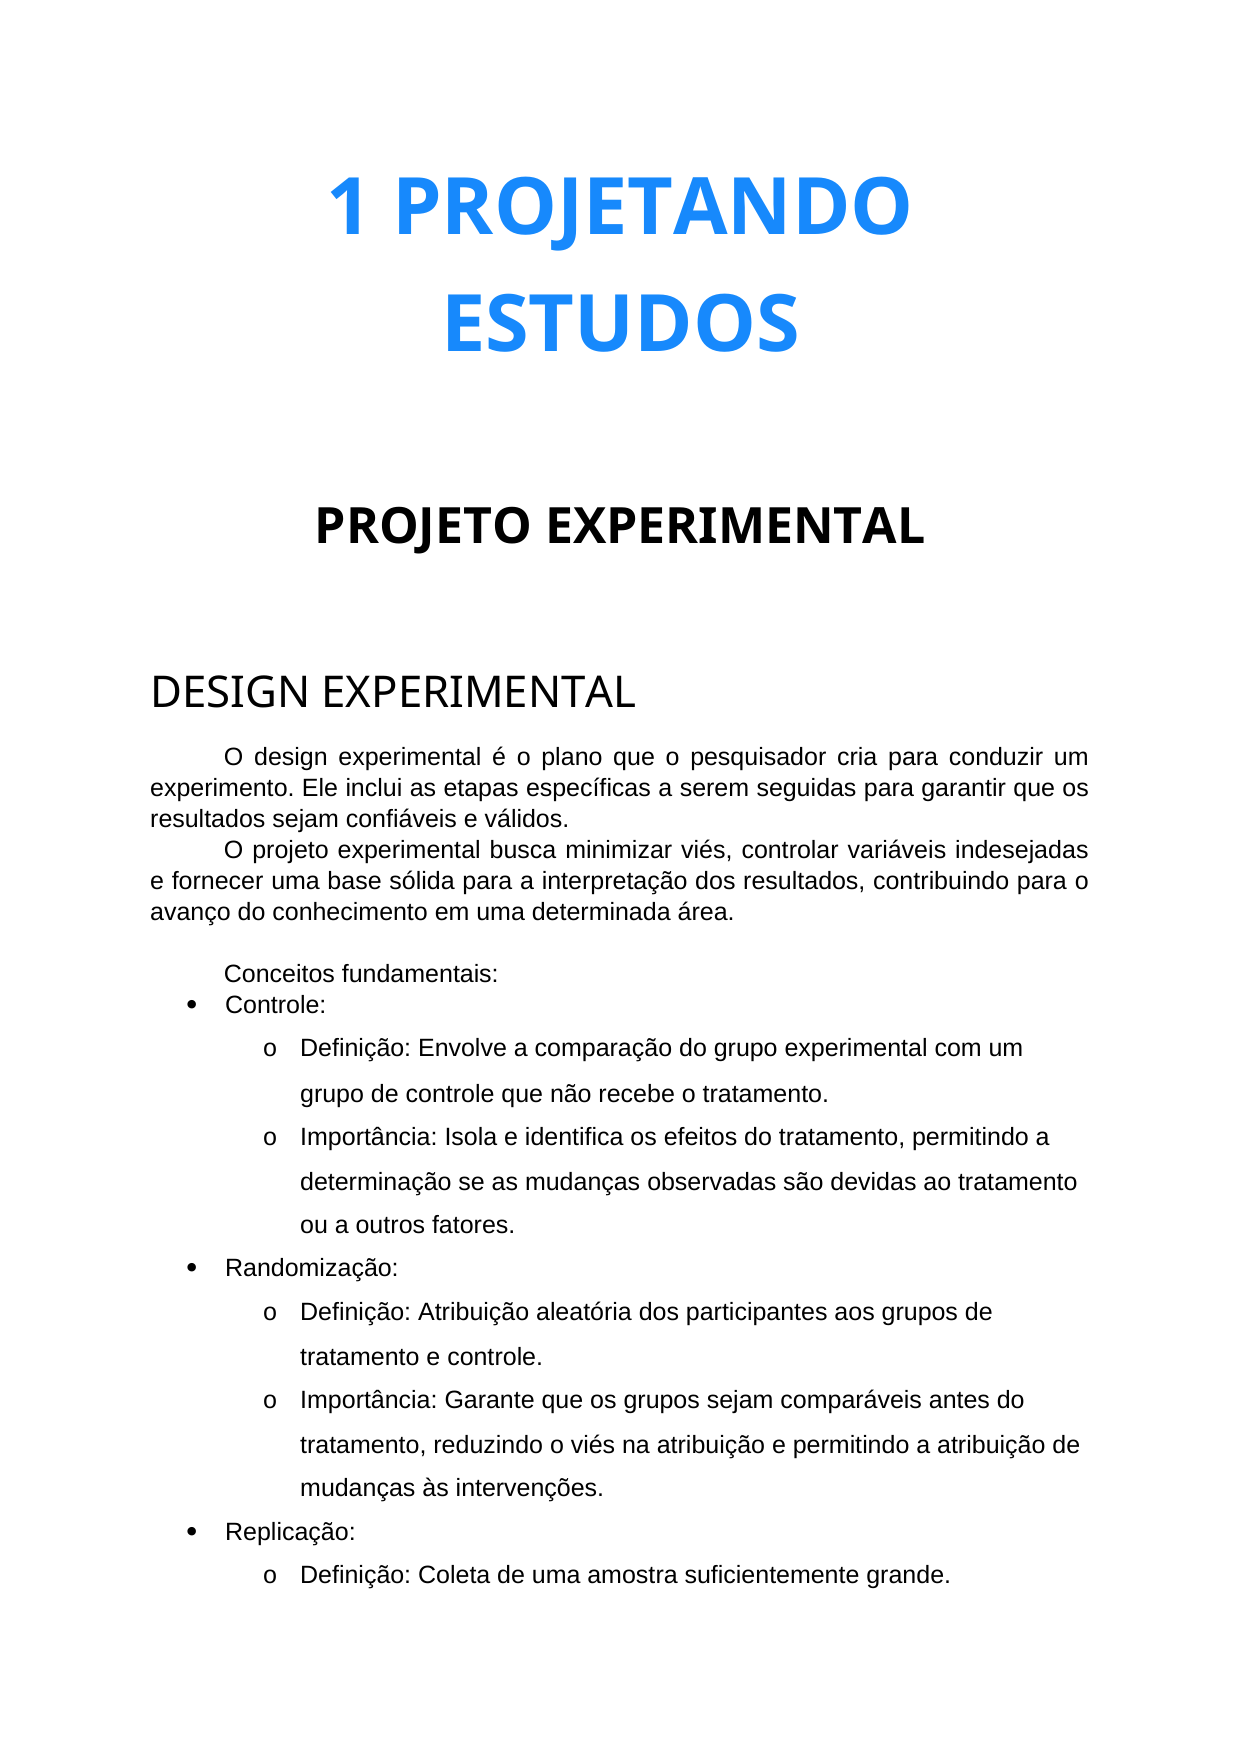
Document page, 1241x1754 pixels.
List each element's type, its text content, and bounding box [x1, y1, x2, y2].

text 1 PROJETANDO ESTUDOS [150, 150, 1090, 374]
list Definição: Atribuição aleatória dos participantes aos grupos de tratamento e controle. [262, 1296, 1090, 1371]
text O projeto experimental busca minimizar viés, controlar variáveis indesejadas e fornecer uma base sólida para a interpretação dos resultados, contribuindo para o avanço do conhecimento em uma determinada área. [150, 835, 1090, 926]
list Controle: [187, 990, 1090, 1019]
list Importância: Garante que os grupos sejam comparáveis antes do tratamento, reduzindo o viés na atribuição e permitindo a atribuição de mudanças às intervenções. [262, 1385, 1090, 1502]
text O design experimental é o plano que o pesquisador cria para conduzir um experimento. Ele inclui as etapas específicas a serem seguidas para garantir que os resultados sejam confiáveis e válidos. [150, 742, 1090, 832]
list Definição: Envolve a comparação do grupo experimental com um grupo de controle que não recebe o tratamento. [262, 1033, 1090, 1107]
list Replicação: [187, 1516, 1090, 1545]
list Definição: Coleta de uma amostra suficientemente grande. [262, 1560, 1090, 1591]
list Importância: Isola e identifica os efeitos do tratamento, permitindo a determinação se as mudanças observadas são devidas ao tratamento ou a outros fatores. [262, 1122, 1090, 1239]
list Randomização: [187, 1253, 1090, 1282]
text DESIGN EXPERIMENTAL [150, 661, 1090, 720]
text PROJETO EXPERIMENTAL [150, 489, 1090, 558]
text Conceitos fundamentais: [150, 959, 1090, 988]
